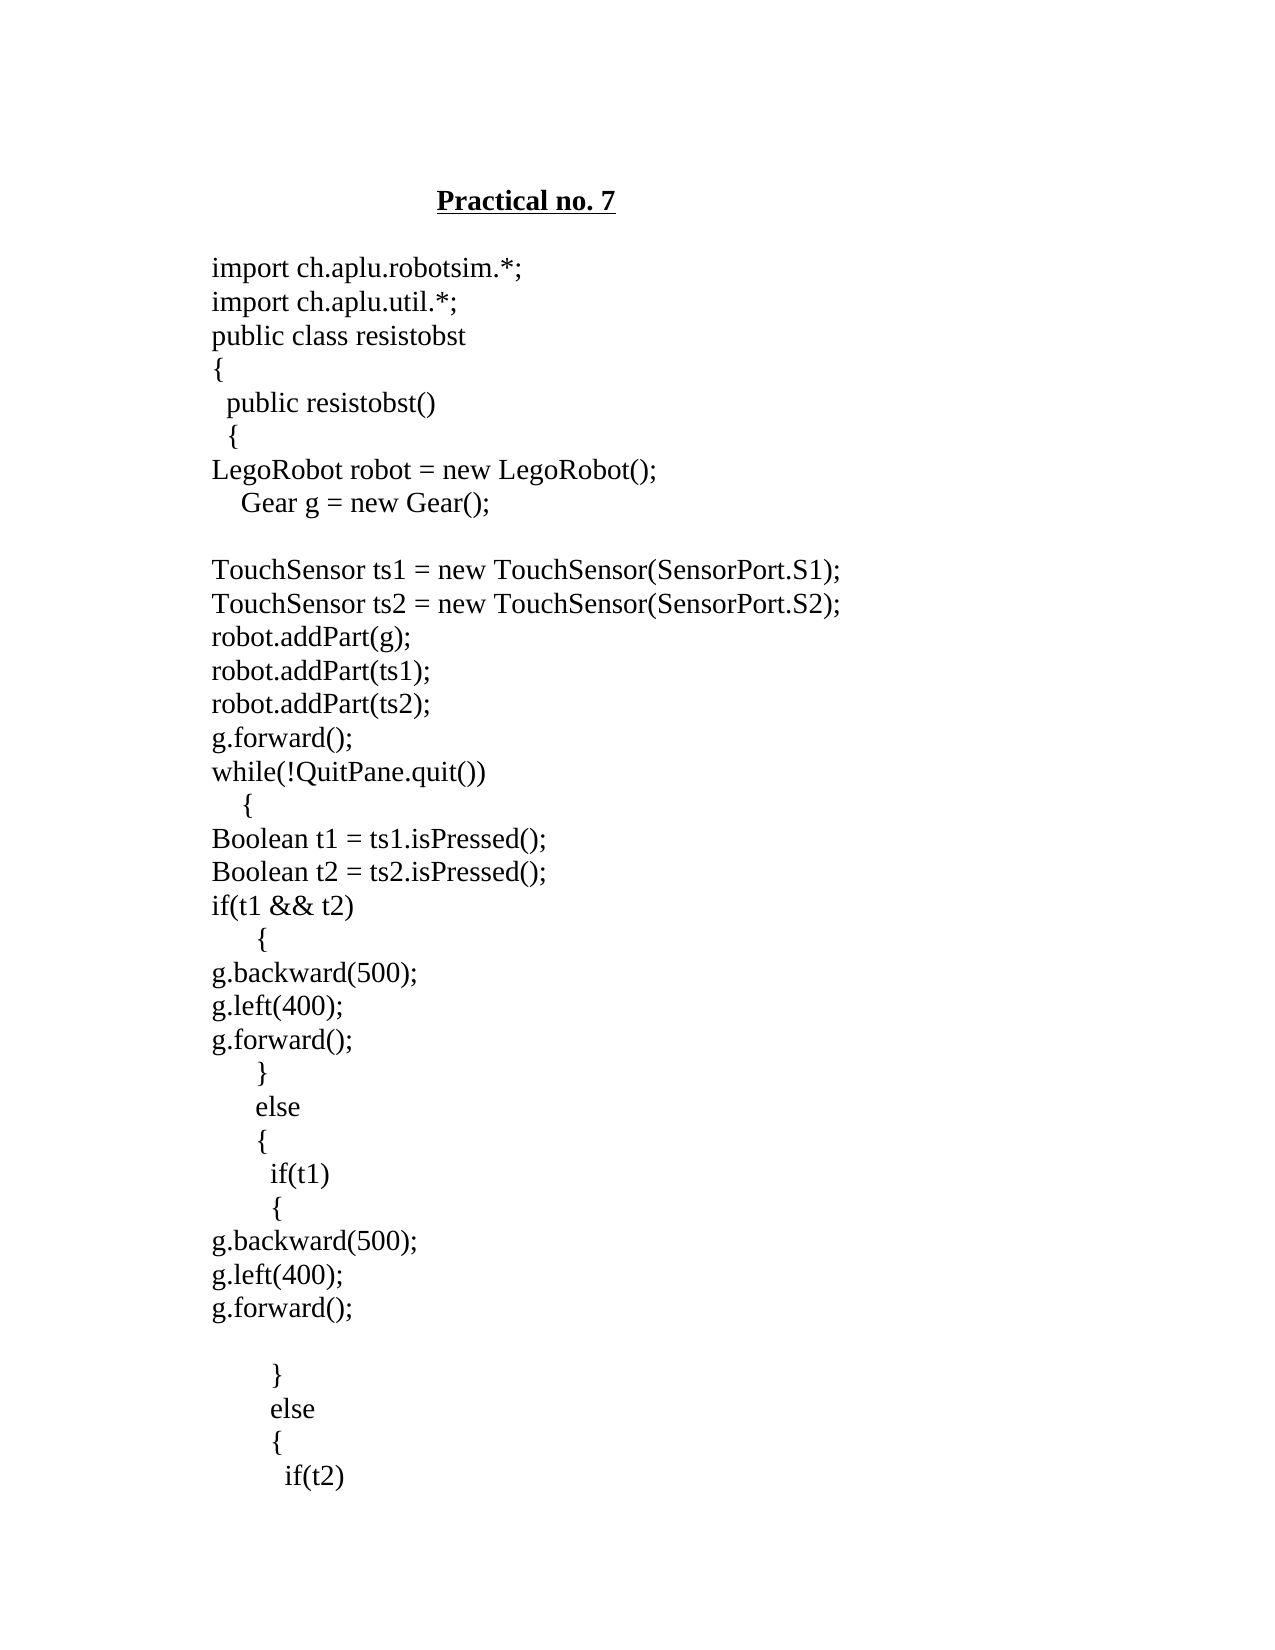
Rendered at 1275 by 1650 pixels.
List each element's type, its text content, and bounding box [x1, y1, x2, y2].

text g.left(400); [211, 1257, 1125, 1290]
text { [211, 418, 1125, 452]
text if(t1 && t2) [211, 888, 1125, 921]
text public resistobst() [211, 385, 1125, 418]
text Boolean t2 = ts2.isPressed(); [211, 854, 1125, 888]
text { [211, 787, 1125, 821]
text g.left(400); [211, 988, 1125, 1022]
text TouchSensor ts2 = new TouchSensor(SensorPort.S2); [211, 586, 1125, 619]
text import ch.aplu.robotsim.*; [211, 251, 1125, 284]
text { [211, 1190, 1125, 1223]
text { [211, 351, 1125, 385]
text else [211, 1391, 1125, 1424]
text g.backward(500); [211, 955, 1125, 988]
text { [211, 921, 1125, 955]
text robot.addPart(ts1); [211, 653, 1125, 687]
text TouchSensor ts1 = new TouchSensor(SensorPort.S1); [211, 552, 1125, 586]
text g.forward(); [211, 720, 1125, 754]
text { [211, 1123, 1125, 1156]
text Boolean t1 = ts1.isPressed(); [211, 821, 1125, 854]
text if(t1) [211, 1156, 1125, 1190]
text { [211, 1424, 1125, 1458]
text else [211, 1089, 1125, 1123]
text if(t2) [211, 1458, 1125, 1492]
text public class resistobst [211, 318, 1125, 351]
text import ch.aplu.util.*; [211, 284, 1125, 318]
text g.forward(); [211, 1022, 1125, 1056]
text Practical no. 7 [211, 183, 1125, 217]
text g.backward(500); [211, 1223, 1125, 1257]
text Gear g = new Gear(); [211, 485, 1125, 519]
text LegoRobot robot = new LegoRobot(); [211, 452, 1125, 485]
text } [211, 1056, 1125, 1089]
text } [211, 1357, 1125, 1391]
text while(!QuitPane.quit()) [211, 754, 1125, 787]
text robot.addPart(ts2); [211, 687, 1125, 720]
text robot.addPart(g); [211, 619, 1125, 653]
text g.forward(); [211, 1290, 1125, 1324]
